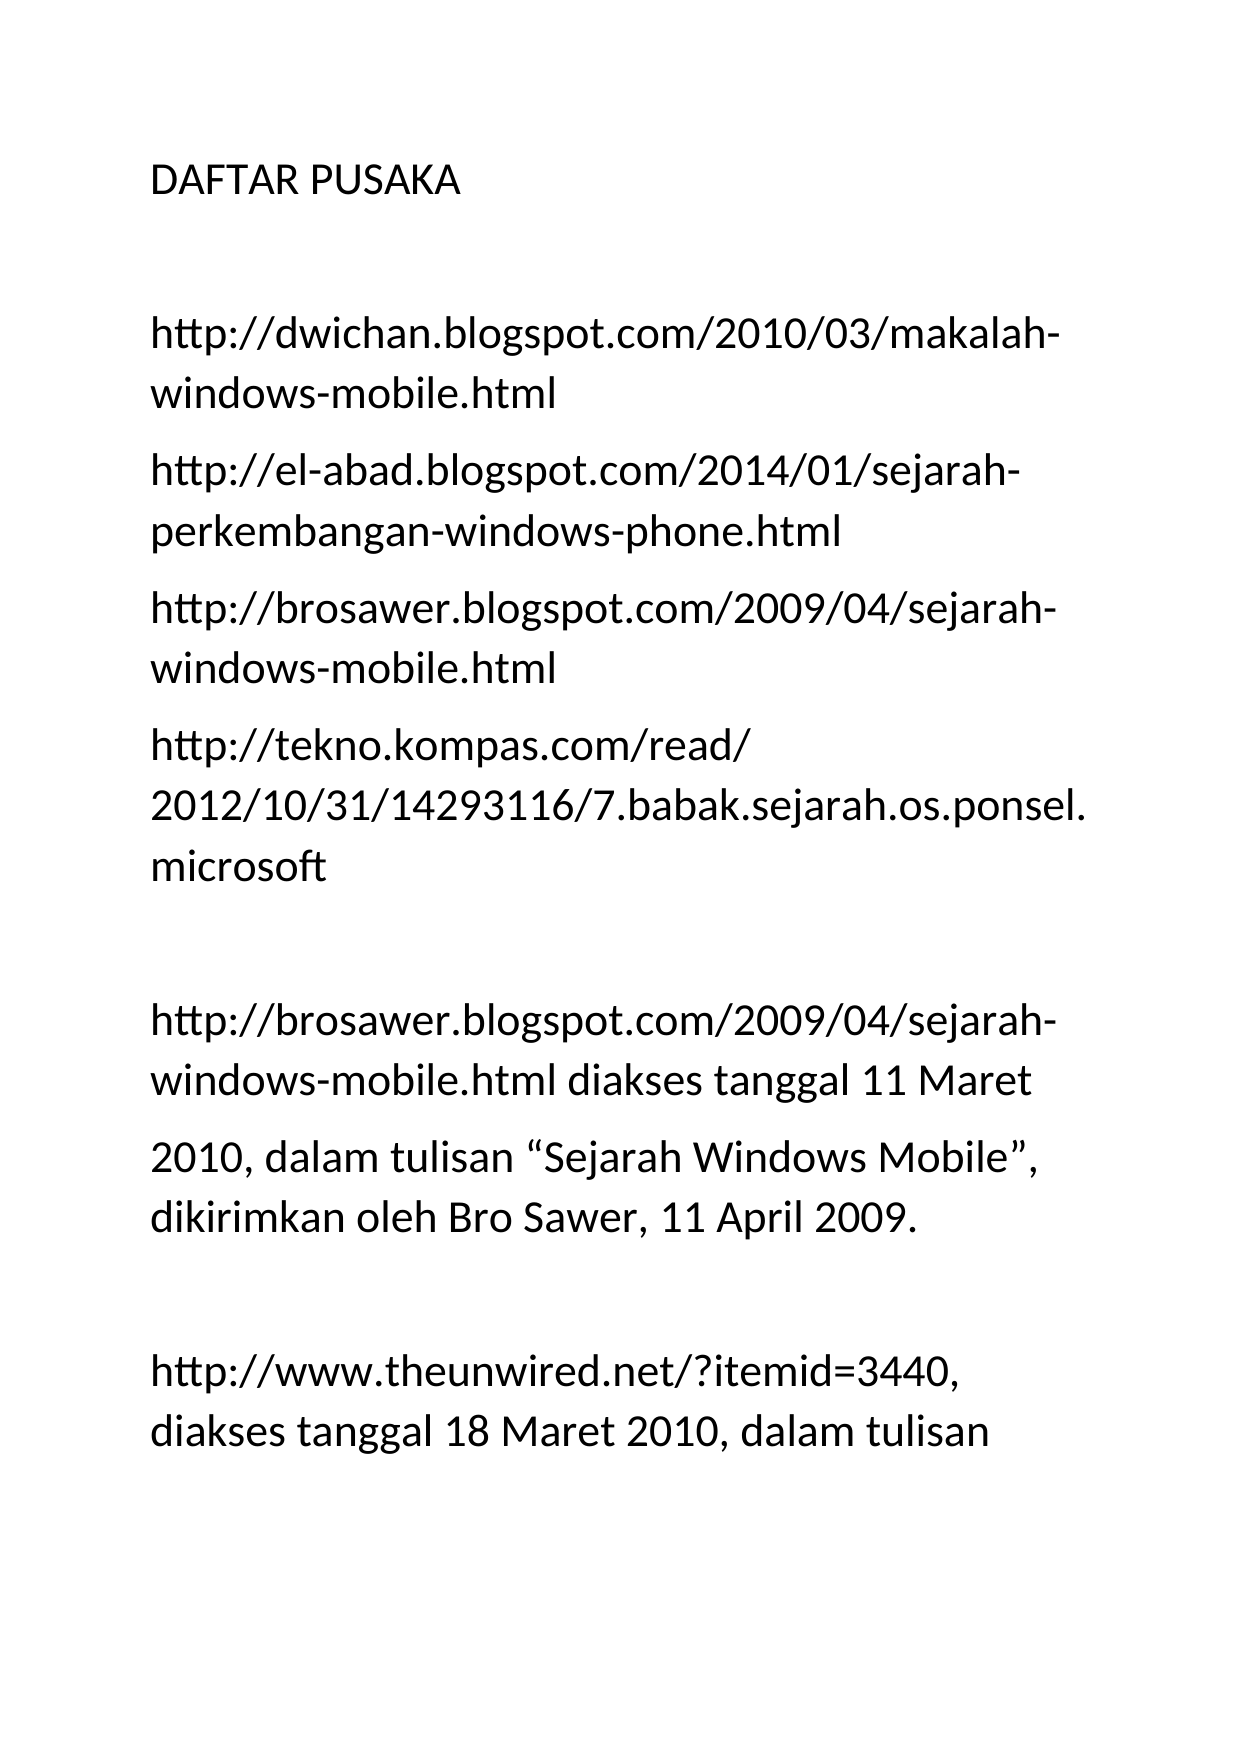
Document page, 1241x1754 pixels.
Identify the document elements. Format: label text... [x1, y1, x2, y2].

text http://tekno.kompas.com/read/2012/10/31/14293116/7.babak.sejarah.os.ponsel.microsoft [150, 716, 1090, 892]
text http://brosawer.blogspot.com/2009/04/sejarah-windows-mobile.html [150, 578, 1090, 695]
text http://brosawer.blogspot.com/2009/04/sejarah-windows-mobile.html diakses tanggal 11 Maret [150, 990, 1090, 1107]
text http://el-abad.blogspot.com/2014/01/sejarah-perkembangan-windows-phone.html [150, 441, 1090, 557]
text http://www.theunwired.net/?itemid=3440, diakses tanggal 18 Maret 2010, dalam tulisan [150, 1342, 1090, 1458]
text 2010, dalam tulisan “Sejarah Windows Mobile”, dikirimkan oleh Bro Sawer, 11 April 2009. [150, 1128, 1090, 1244]
text DAFTAR PUSAKA [150, 150, 1090, 206]
text http://dwichan.blogspot.com/2010/03/makalah-windows-mobile.html [150, 304, 1090, 420]
